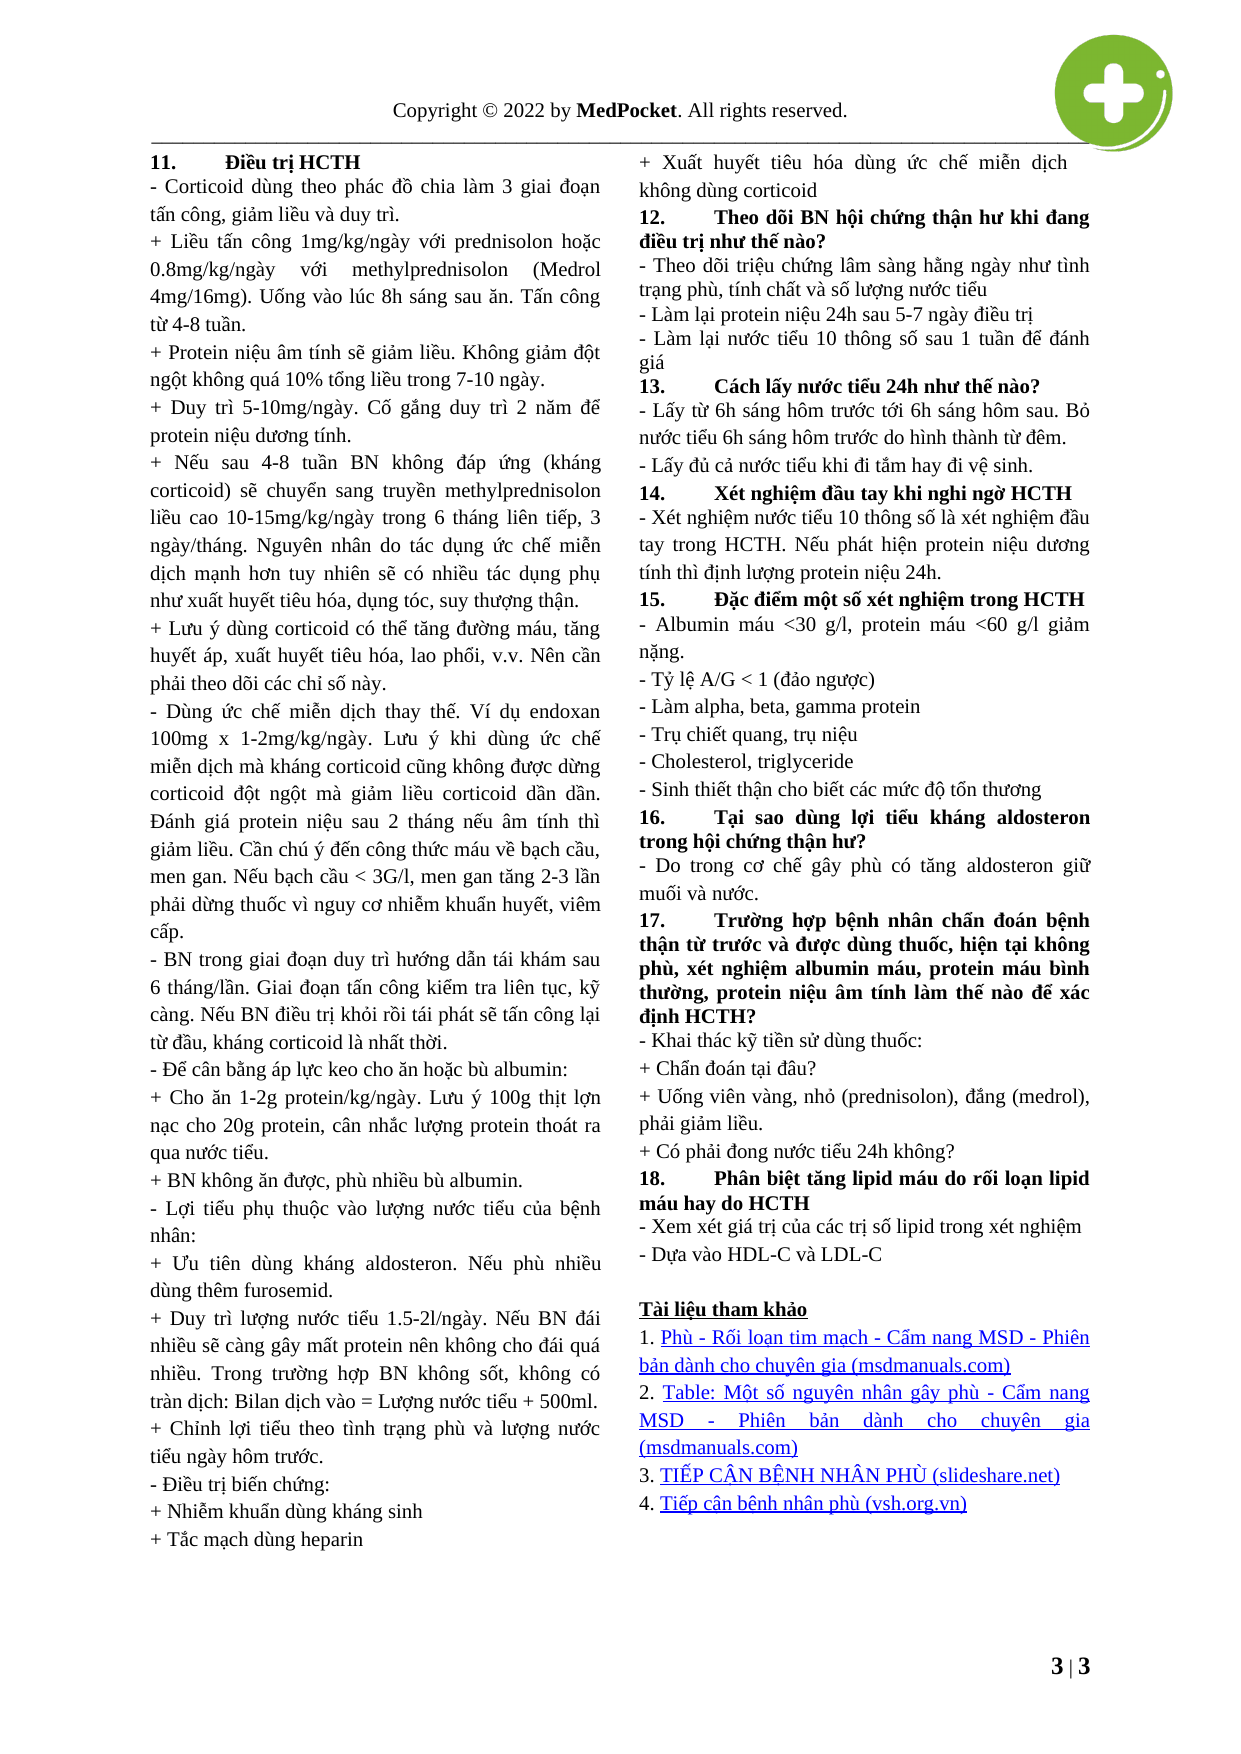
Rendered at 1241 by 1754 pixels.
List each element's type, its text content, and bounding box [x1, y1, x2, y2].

text + Cho ăn 1-2g protein/kg/ngày. Lưu ý 100g thịt lợn nạc cho 20g protein, cân nhắc lượng protein thoát ra qua nước tiểu. [150, 1085, 601, 1164]
text - Do trong cơ chế gây phù có tăng aldosteron giữ muối và nước. [639, 853, 1090, 904]
text - Khai thác kỹ tiền sử dùng thuốc: [639, 1028, 1090, 1052]
list Cách lấy nước tiểu 24h như thế nào? [639, 374, 1090, 398]
text + Nhiễm khuẩn dùng kháng sinh [150, 1499, 601, 1523]
text + Ưu tiên dùng kháng aldosteron. Nếu phù nhiều dùng thêm furosemid. [150, 1251, 601, 1302]
text - Xét nghiệm nước tiểu 10 thông số là xét nghiệm đầu tay trong HCTH. Nếu phát hiện protein niệu dương tính thì định lượng protein niệu 24h. [639, 504, 1090, 584]
text - Tỷ lệ A/G < 1 (đảo ngược) [639, 667, 1090, 691]
list - Theo dõi triệu chứng lâm sàng hằng ngày như tình trạng phù, tính chất và số lượng nước tiểu [639, 253, 1090, 301]
text - Để cân bằng áp lực keo cho ăn hoặc bù albumin: [150, 1057, 601, 1081]
text 2. Table: Một số nguyên nhân gây phù - Cẩm nang MSD - Phiên bản dành cho chuyên gia (msdmanuals.com) [639, 1430, 1090, 1459]
text - Albumin máu <30 g/l, protein máu <60 g/l giảm nặng. [639, 611, 1090, 663]
text + Uống viên vàng, nhỏ (prednisolon), đắng (medrol), phải giảm liều. [639, 1083, 1090, 1135]
list - Làm lại protein niệu 24h sau 5-7 ngày điều trị [639, 301, 1090, 326]
text 3. TIẾP CẬN BỆNH NHÂN PHÙ (slideshare.net) [639, 1463, 1090, 1487]
text 2. Table: Một số nguyên nhân gây phù - Cẩm nang MSD - Phiên bản dành cho chuyên gia (msdmanuals.com) [639, 1380, 1090, 1429]
text - Corticoid dùng theo phác đồ chia làm 3 giai đoạn tấn công, giảm liều và duy trì. [150, 174, 601, 226]
text - BN trong giai đoạn duy trì hướng dẫn tái khám sau 6 tháng/lần. Giai đoạn tấn công kiểm tra liên tục, kỹ càng. Nếu BN điều trị khỏi rồi tái phát sẽ tấn công lại từ đầu, kháng corticoid là nhất thời. [150, 947, 601, 1054]
list Phân biệt tăng lipid máu do rối loạn lipid máu hay do HCTH [639, 1166, 1090, 1214]
text 1. Phù - Rối loạn tim mạch - Cẩm nang MSD - Phiên bản dành cho chuyên gia (msdmanuals.com) [639, 1325, 1090, 1377]
list Đặc điểm một số xét nghiệm trong HCTH [639, 587, 1090, 611]
list Điều trị HCTH [150, 150, 601, 174]
text - Làm alpha, beta, gamma protein [639, 694, 1090, 718]
text - Dựa vào HDL-C và LDL-C [639, 1242, 1090, 1266]
text + Có phải đong nước tiểu 24h không? [639, 1139, 1090, 1163]
text + BN không ăn được, phù nhiều bù albumin. [150, 1168, 601, 1192]
list - Làm lại nước tiểu 10 thông số sau 1 tuần để đánh giá [639, 326, 1090, 374]
text + Nếu sau 4-8 tuần BN không đáp ứng (kháng corticoid) sẽ chuyển sang truyền methylprednisolon liều cao 10-15mg/kg/ngày trong 6 tháng liên tiếp, 3 ngày/tháng. Nguyên nhân do tác dụng ức chế miễn dịch mạnh hơn tuy nhiên sẽ có nhiều tác dụng phụ như xuất huyết tiêu hóa, dụng tóc, suy thượng thận. [150, 450, 601, 612]
text - Lấy đủ cả nước tiểu khi đi tắm hay đi vệ sinh. [639, 453, 1090, 477]
text + Xuất huyết tiêu hóa dùng ức chế miễn dịch không dùng corticoid [639, 150, 1090, 202]
text + Protein niệu âm tính sẽ giảm liều. Không giảm đột ngột không quá 10% tổng liều trong 7-10 ngày. [150, 340, 601, 391]
picture [1048, 28, 1177, 157]
list Trường hợp bệnh nhân chẩn đoán bệnh thận từ trước và được dùng thuốc, hiện tại không phù, xét nghiệm albumin máu, protein máu bình thường, protein niệu âm tính làm thế nào để xác định HCTH? [639, 908, 1090, 1028]
text - Cholesterol, triglyceride [639, 749, 1090, 773]
text + Chỉnh lợi tiểu theo tình trạng phù và lượng nước tiểu ngày hôm trước. [150, 1416, 601, 1468]
text + Duy trì 5-10mg/ngày. Cố gắng duy trì 2 năm để protein niệu dương tính. [150, 395, 601, 447]
text + Duy trì lượng nước tiểu 1.5-2l/ngày. Nếu BN đái nhiều sẽ càng gây mất protein nên không cho đái quá nhiều. Trong trường hợp BN không sốt, không có tràn dịch: Bilan dịch vào = Lượng nước tiểu + 500ml. [150, 1306, 601, 1413]
text + Tắc mạch dùng heparin [150, 1527, 601, 1551]
text - Lấy từ 6h sáng hôm trước tới 6h sáng hôm sau. Bỏ nước tiểu 6h sáng hôm trước do hình thành từ đêm. [639, 398, 1090, 449]
text Tài liệu tham khảo [639, 1297, 1090, 1321]
text - Điều trị biến chứng: [150, 1471, 601, 1496]
list Theo dõi BN hội chứng thận hư khi đang điều trị như thế nào? [639, 205, 1090, 253]
text + Lưu ý dùng corticoid có thể tăng đường máu, tăng huyết áp, xuất huyết tiêu hóa, lao phổi, v.v. Nên cần phải theo dõi các chỉ số này. [150, 616, 601, 695]
text - Xem xét giá trị của các trị số lipid trong xét nghiệm [639, 1214, 1090, 1238]
text - Lợi tiểu phụ thuộc vào lượng nước tiểu của bệnh nhân: [150, 1195, 601, 1247]
text - Dùng ức chế miễn dịch thay thế. Ví dụ endoxan 100mg x 1-2mg/kg/ngày. Lưu ý khi dùng ức chế miễn dịch mà kháng corticoid cũng không được dừng corticoid đột ngột mà giảm liều corticoid dần dần. Đánh giá protein niệu sau 2 tháng nếu âm tính thì giảm liều. Cần chú ý đến công thức máu về bạch cầu, men gan. Nếu bạch cầu < 3G/l, men gan tăng 2-3 lần phải dừng thuốc vì nguy cơ nhiễm khuẩn huyết, viêm cấp. [150, 698, 601, 943]
text + Chẩn đoán tại đâu? [639, 1056, 1090, 1080]
list Xét nghiệm đầu tay khi nghi ngờ HCTH [639, 481, 1090, 504]
text - Trụ chiết quang, trụ niệu [639, 722, 1090, 746]
text - Sinh thiết thận cho biết các mức độ tổn thương [639, 777, 1090, 801]
list Tại sao dùng lợi tiểu kháng aldosteron trong hội chứng thận hư? [639, 805, 1090, 853]
text 4. Tiếp cận bệnh nhân phù (vsh.org.vn) [639, 1491, 1090, 1514]
